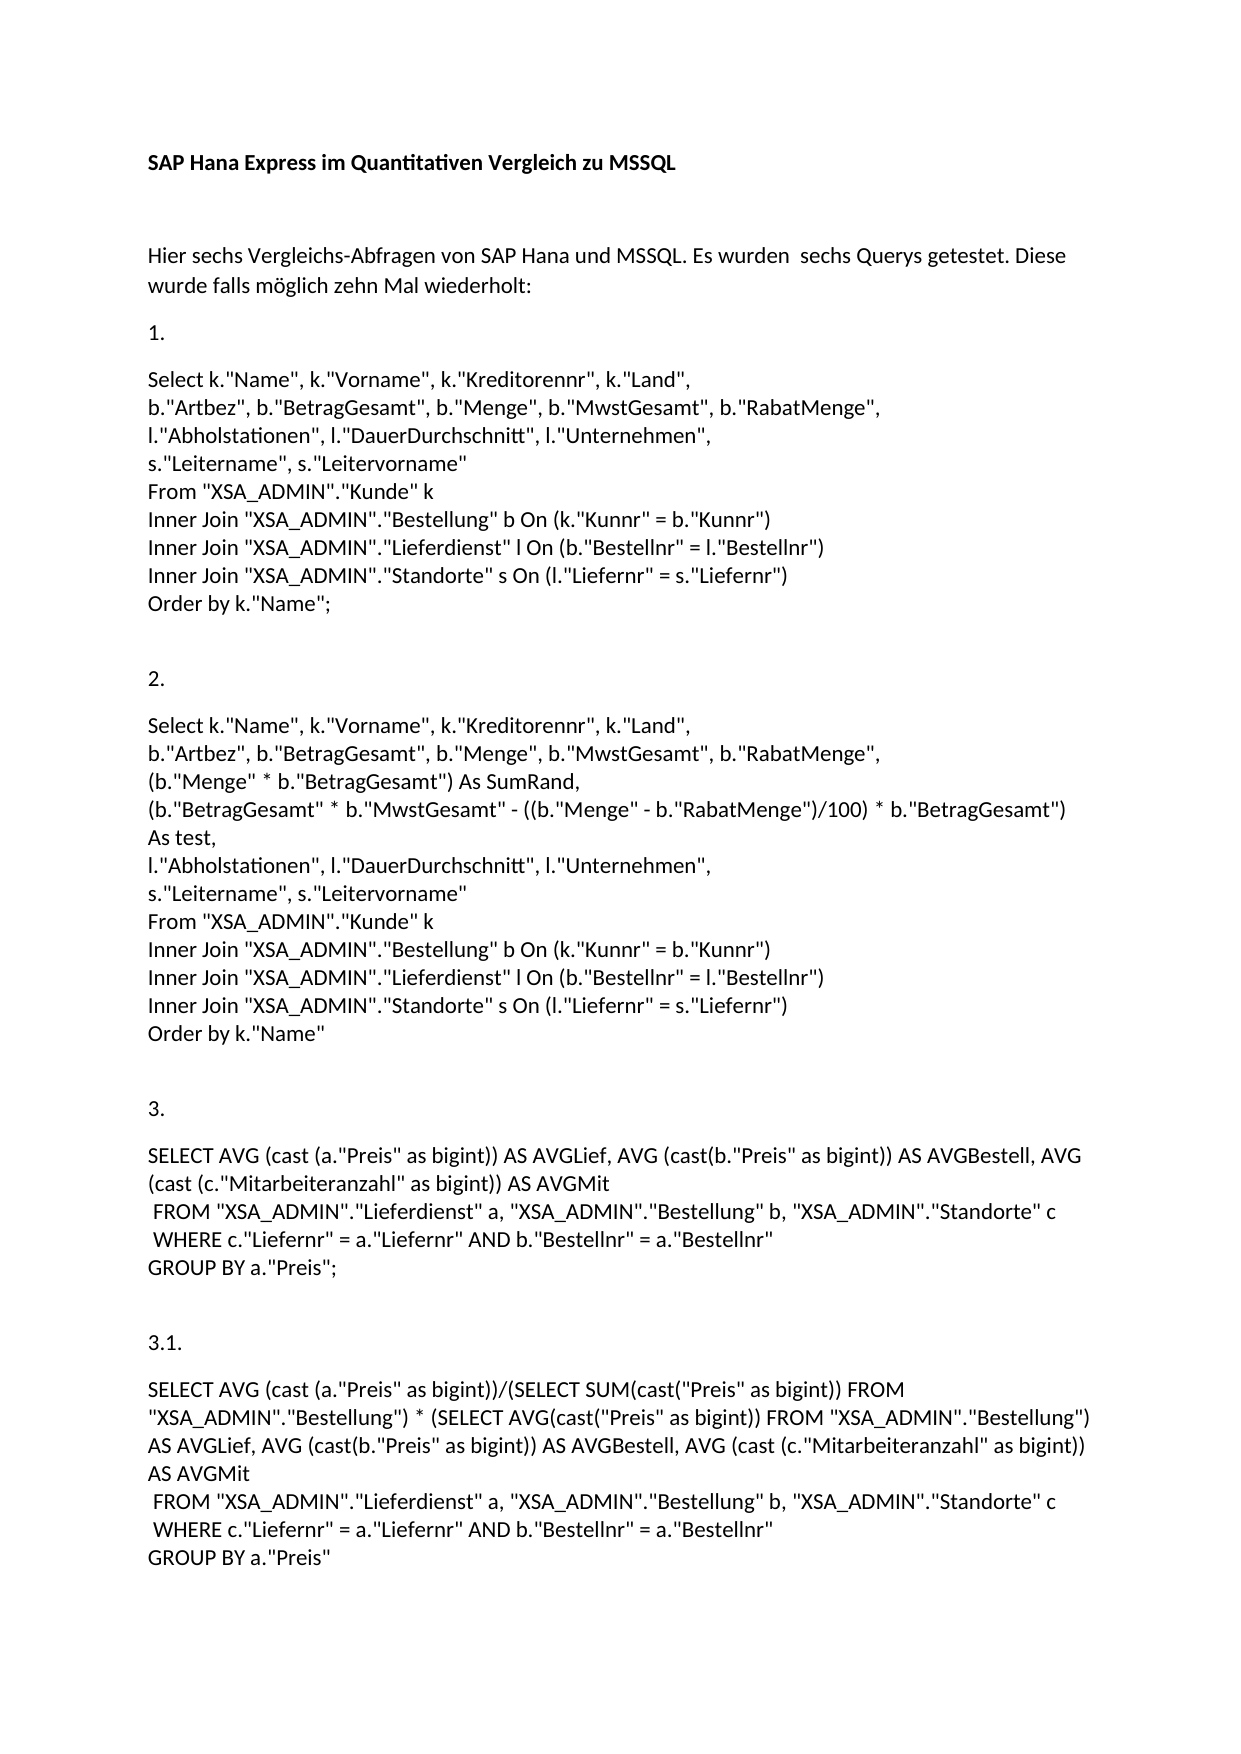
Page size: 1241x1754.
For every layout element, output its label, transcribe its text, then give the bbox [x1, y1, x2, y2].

text Select k."Name", k."Vorname", k."Kreditorennr", k."Land", b."Artbez", b."BetragGesamt", b."Menge", b."MwstGesamt", b."RabatMenge", (b."Menge" * b."BetragGesamt") As SumRand, (b."BetragGesamt" * b."MwstGesamt" - ((b."Menge" - b."RabatMenge")/100) * b."BetragGesamt") As test, l."Abholstationen", l."DauerDurchschnitt", l."Unternehmen", s."Leitername", s."Leitervorname" From "XSA_ADMIN"."Kunde" k Inner Join "XSA_ADMIN"."Bestellung" b On (k."Kunnr" = b."Kunnr") Inner Join "XSA_ADMIN"."Lieferdienst" l On (b."Bestellnr" = l."Bestellnr") Inner Join "XSA_ADMIN"."Standorte" s On (l."Liefernr" = s."Liefernr") Order by k."Name" [148, 711, 1093, 1047]
text Hier sechs Vergleichs-Abfragen von SAP Hana und MSSQL. Es wurden sechs Querys getestet. Diese wurde falls möglich zehn Mal wiederholt: [148, 241, 1093, 299]
text SELECT AVG (cast (a."Preis" as bigint))/(SELECT SUM(cast("Preis" as bigint)) FROM "XSA_ADMIN"."Bestellung") * (SELECT AVG(cast("Preis" as bigint)) FROM "XSA_ADMIN"."Bestellung") AS AVGLief, AVG (cast(b."Preis" as bigint)) AS AVGBestell, AVG (cast (c."Mitarbeiteranzahl" as bigint)) AS AVGMit FROM "XSA_ADMIN"."Lieferdienst" a, "XSA_ADMIN"."Bestellung" b, "XSA_ADMIN"."Standorte" c WHERE c."Liefernr" = a."Liefernr" AND b."Bestellnr" = a."Bestellnr" GROUP BY a."Preis" [148, 1375, 1093, 1571]
text 3. [148, 1094, 1093, 1122]
text 3.1. [148, 1328, 1093, 1356]
text Select k."Name", k."Vorname", k."Kreditorennr", k."Land", b."Artbez", b."BetragGesamt", b."Menge", b."MwstGesamt", b."RabatMenge", l."Abholstationen", l."DauerDurchschnitt", l."Unternehmen", s."Leitername", s."Leitervorname" From "XSA_ADMIN"."Kunde" k Inner Join "XSA_ADMIN"."Bestellung" b On (k."Kunnr" = b."Kunnr") Inner Join "XSA_ADMIN"."Lieferdienst" l On (b."Bestellnr" = l."Bestellnr") Inner Join "XSA_ADMIN"."Standorte" s On (l."Liefernr" = s."Liefernr") Order by k."Name"; [148, 365, 1093, 617]
text SELECT AVG (cast (a."Preis" as bigint)) AS AVGLief, AVG (cast(b."Preis" as bigint)) AS AVGBestell, AVG (cast (c."Mitarbeiteranzahl" as bigint)) AS AVGMit FROM "XSA_ADMIN"."Lieferdienst" a, "XSA_ADMIN"."Bestellung" b, "XSA_ADMIN"."Standorte" c WHERE c."Liefernr" = a."Liefernr" AND b."Bestellnr" = a."Bestellnr" GROUP BY a."Preis"; [148, 1141, 1093, 1281]
text 2. [148, 664, 1093, 692]
text SAP Hana Express im Quantitativen Vergleich zu MSSQL [148, 148, 1093, 176]
text 1. [148, 318, 1093, 346]
